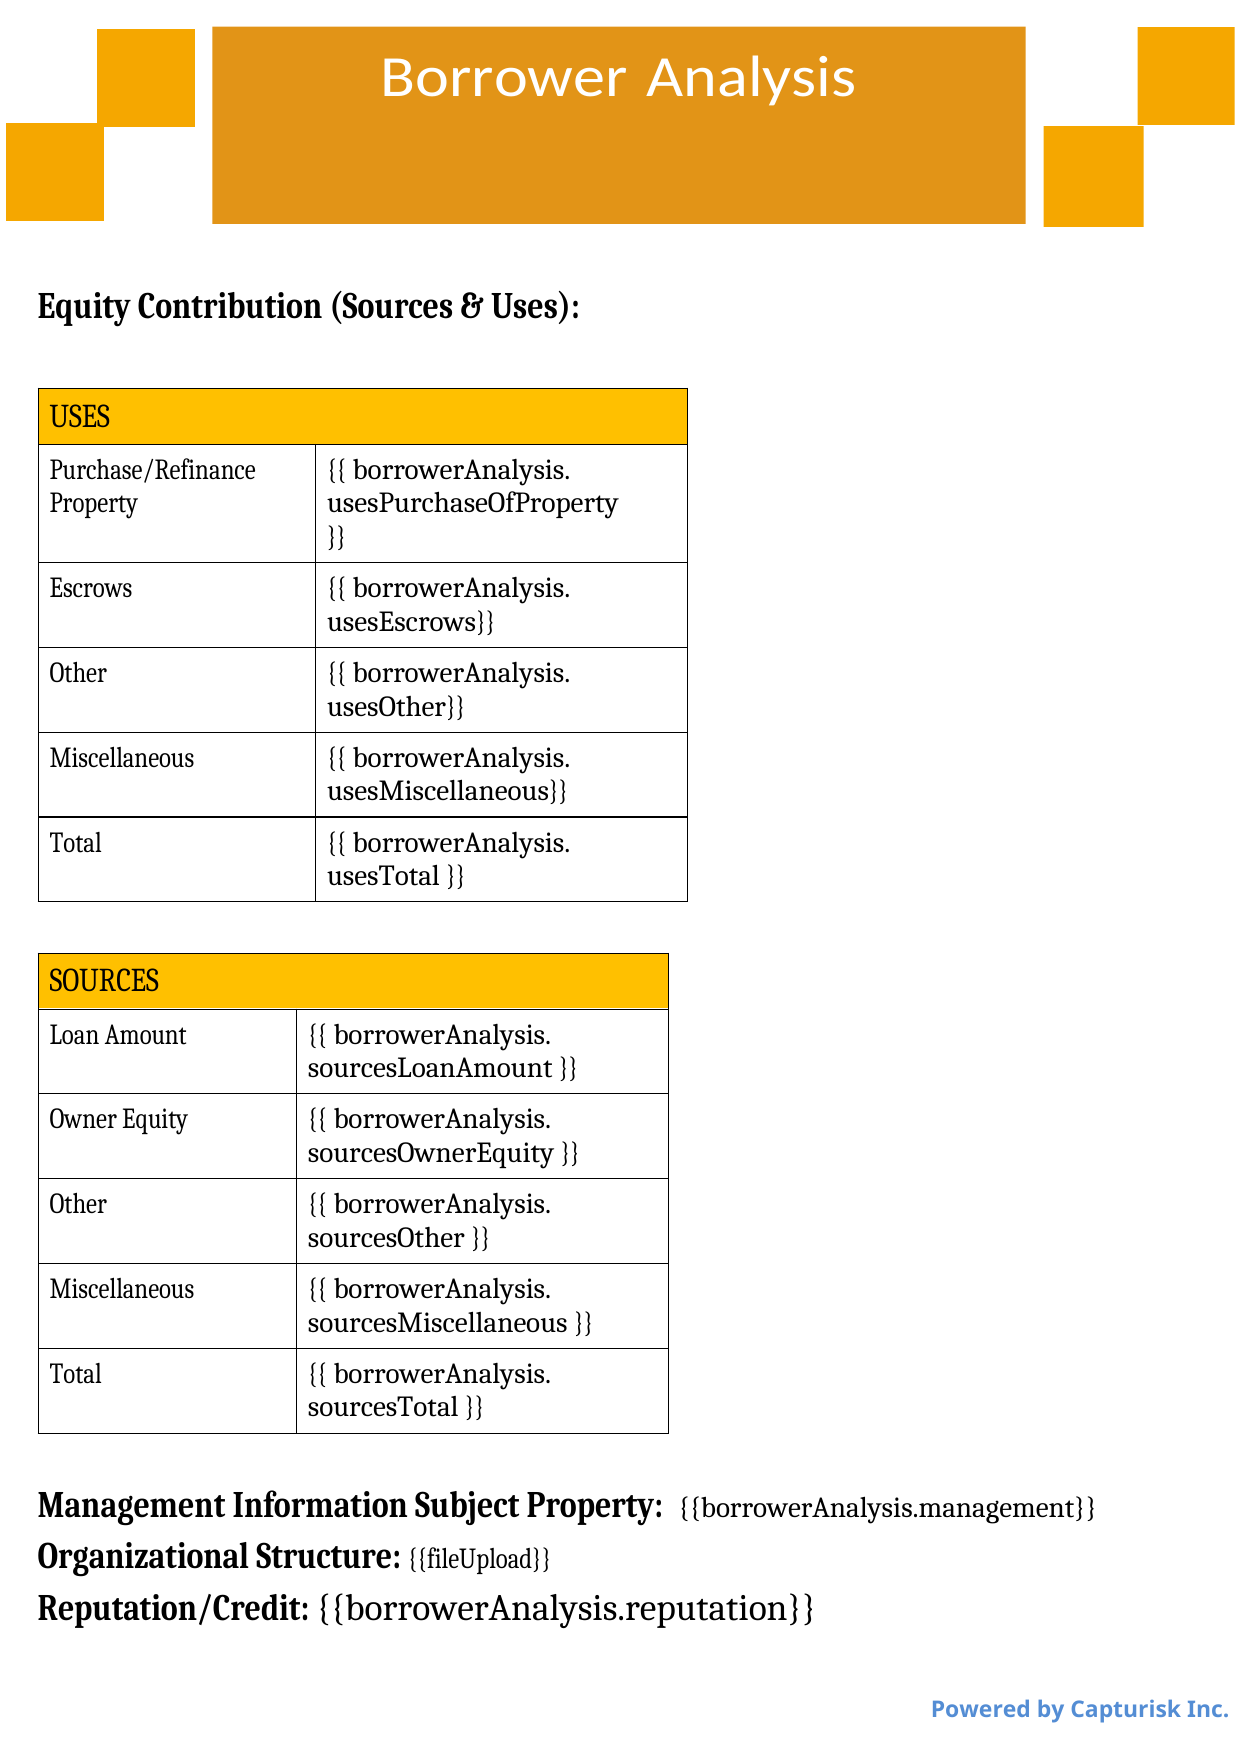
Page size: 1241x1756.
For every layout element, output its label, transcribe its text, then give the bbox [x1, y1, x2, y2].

table_header SOURCES [39, 954, 668, 1008]
table_cell Escrows [39, 563, 315, 647]
table_cell {{ borrowerAnalysis. sourcesTotal }} [297, 1349, 668, 1432]
text Organizational Structure: {{fileUpload}} [37, 1535, 1199, 1578]
text Reputation/Credit: {{borrowerAnalysis.reputation}} [37, 1587, 1199, 1630]
table_cell {{ borrowerAnalysis. usesEscrows}} [316, 563, 687, 647]
table_cell {{ borrowerAnalysis. sourcesMiscellaneous }} [297, 1264, 668, 1348]
table_header USES [39, 389, 687, 444]
table_cell {{ borrowerAnalysis. usesMiscellaneous}} [316, 733, 687, 816]
table_cell Total [39, 1349, 296, 1432]
table_cell Other [39, 648, 315, 732]
picture [1137, 27, 1235, 125]
table_cell Other [39, 1179, 296, 1263]
table_cell Total [39, 818, 315, 901]
picture [1043, 126, 1144, 227]
table_cell {{ borrowerAnalysis. sourcesLoanAmount }} [297, 1010, 668, 1093]
table_cell {{ borrowerAnalysis. usesTotal }} [316, 818, 687, 901]
picture [6, 29, 195, 221]
table_cell {{ borrowerAnalysis. usesPurchaseOfProperty }} [316, 445, 687, 562]
table_cell Miscellaneous [39, 1264, 296, 1348]
text Equity Contribution (Sources & Uses): [37, 285, 1199, 328]
table_cell Owner Equity [39, 1094, 296, 1178]
table_cell {{ borrowerAnalysis. usesOther}} [316, 648, 687, 732]
table_cell {{ borrowerAnalysis. sourcesOther }} [297, 1179, 668, 1263]
table_cell Purchase/Refinance Property [39, 445, 315, 562]
table_cell Miscellaneous [39, 733, 315, 816]
table_cell {{ borrowerAnalysis. sourcesOwnerEquity }} [297, 1094, 668, 1178]
text Management Information Subject Property: {{borrowerAnalysis.management}} [37, 1484, 1199, 1527]
table_cell Loan Amount [39, 1010, 296, 1093]
